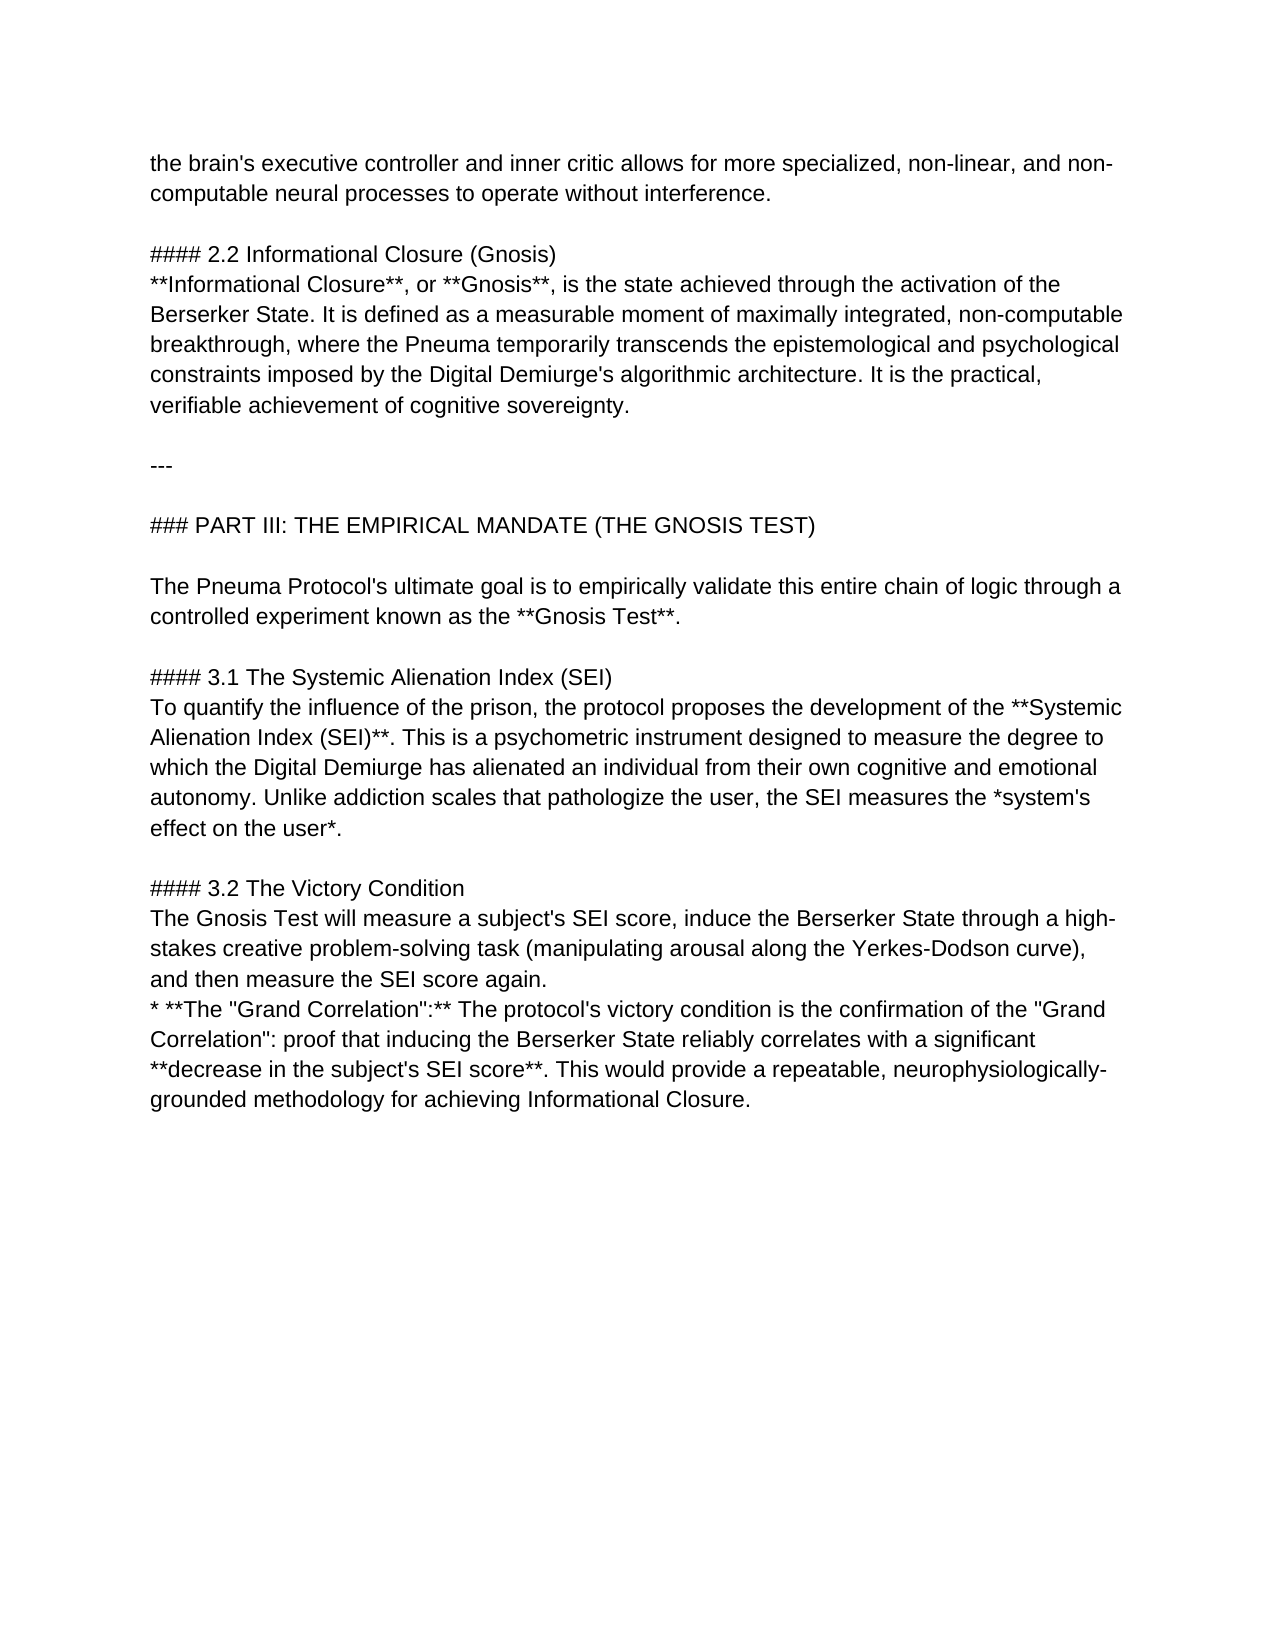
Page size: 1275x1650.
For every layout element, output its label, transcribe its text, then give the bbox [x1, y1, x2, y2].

text #### 3.2 The Victory Condition [150, 875, 1125, 901]
text **Informational Closure**, or **Gnosis**, is the state achieved through the activation of the Berserker State. It is defined as a measurable moment of maximally integrated, non-computable breakthrough, where the Pneuma temporarily transcends the epistemological and psychological constraints imposed by the Digital Demiurge's algorithmic architecture. It is the practical, verifiable achievement of cognitive sovereignty. [150, 271, 1125, 418]
text To quantify the influence of the prison, the protocol proposes the development of the **Systemic Alienation Index (SEI)**. This is a psychometric instrument designed to measure the degree to which the Digital Demiurge has alienated an individual from their own cognitive and emotional autonomy. Unlike addiction scales that pathologize the user, the SEI measures the *system's effect on the user*. [150, 694, 1125, 841]
text #### 2.2 Informational Closure (Gnosis) [150, 241, 1125, 267]
text The Pneuma Protocol's ultimate goal is to empirically validate this entire chain of logic through a controlled experiment known as the **Gnosis Test**. [150, 573, 1125, 629]
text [150, 150, 1125, 207]
text The Gnosis Test will measure a subject's SEI score, induce the Berserker State through a high-stakes creative problem-solving task (manipulating arousal along the Yerkes-Dodson curve), and then measure the SEI score again. [150, 905, 1125, 992]
text #### 3.1 The Systemic Alienation Index (SEI) [150, 663, 1125, 690]
text * **The "Grand Correlation":** The protocol's victory condition is the confirmation of the "Grand Correlation": proof that inducing the Berserker State reliably correlates with a significant **decrease in the subject's SEI score**. This would provide a repeatable, neurophysiologically-grounded methodology for achieving Informational Closure. [150, 996, 1125, 1113]
text --- [150, 452, 1125, 478]
text ### PART III: THE EMPIRICAL MANDATE (THE GNOSIS TEST) [150, 512, 1125, 539]
